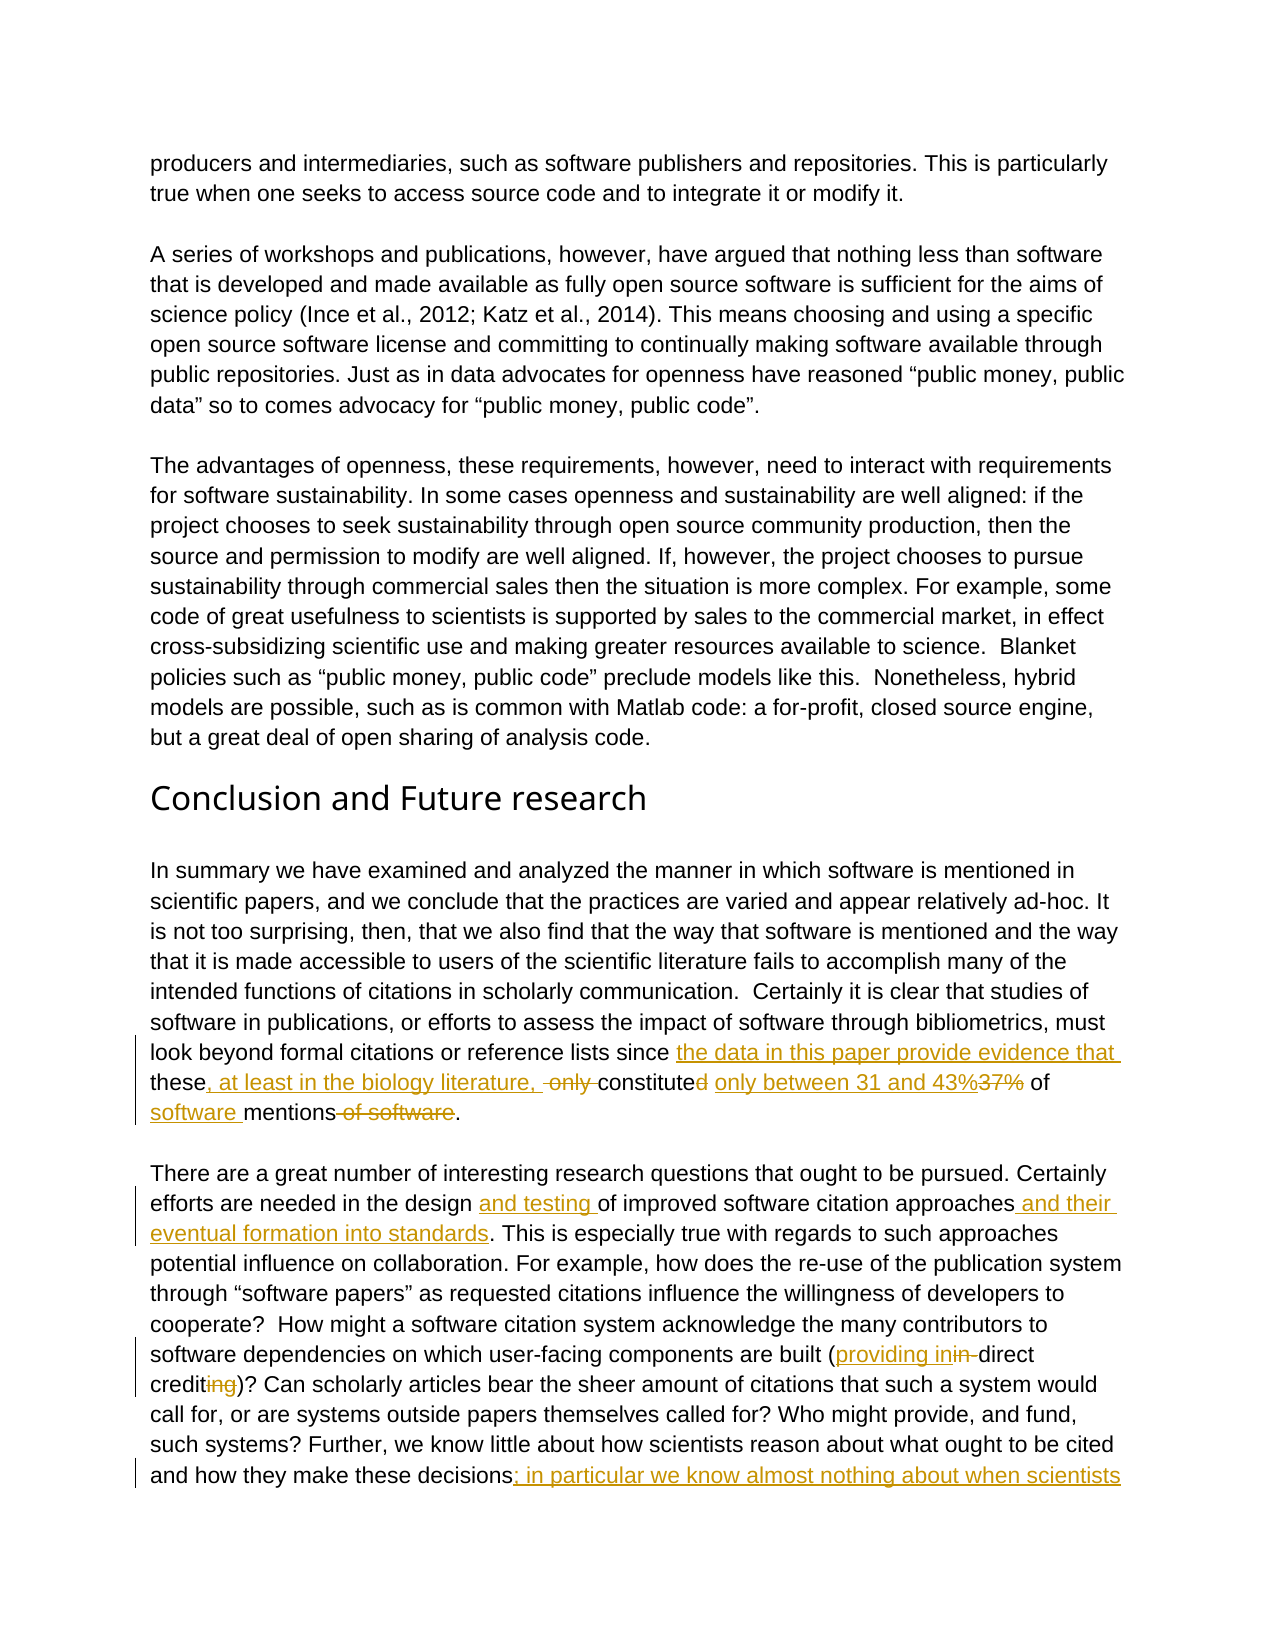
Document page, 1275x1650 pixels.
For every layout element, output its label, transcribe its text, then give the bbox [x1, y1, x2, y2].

text The advantages of openness, these requirements, however, need to interact with requirements for software sustainability. In some cases openness and sustainability are well aligned: if the project chooses to seek sustainability through open source community production, then the source and permission to modify are well aligned. If, however, the project chooses to pursue sustainability through commercial sales then the situation is more complex. For example, some code of great usefulness to scientists is supported by sales to the commercial market, in effect cross-subsidizing scientific use and making greater resources available to science. Blanket policies such as “public money, public code” preclude models like this. Nonetheless, hybrid models are possible, such as is common with Matlab code: a for-profit, closed source engine, but a great deal of open sharing of analysis code. [150, 452, 1125, 750]
text In summary we have examined and analyzed the manner in which software is mentioned in scientific papers, and we conclude that the practices are varied and appear relatively ad-hoc. It is not too surprising, then, that we also find that the way that software is mentioned and the way that it is made accessible to users of the scientific literature fails to accomplish many of the intended functions of citations in scholarly communication. Certainly it is clear that studies of software in publications, or efforts to assess the impact of software through bibliometrics, must look beyond formal citations or reference lists since theseconstitute of mentions. [150, 857, 1125, 1125]
subtitle Conclusion and Future research [150, 775, 1125, 820]
text A series of workshops and publications, however, have argued that nothing less than software that is developed and made available as fully open source software is sufficient for the aims of science policy (Ince et al., 2012; Katz et al., 2014). This means choosing and using a specific open source software license and committing to continually making software available through public repositories. Just as in data advocates for openness have reasoned “public money, public data” so to comes advocacy for “public money, public code”. [150, 241, 1125, 418]
